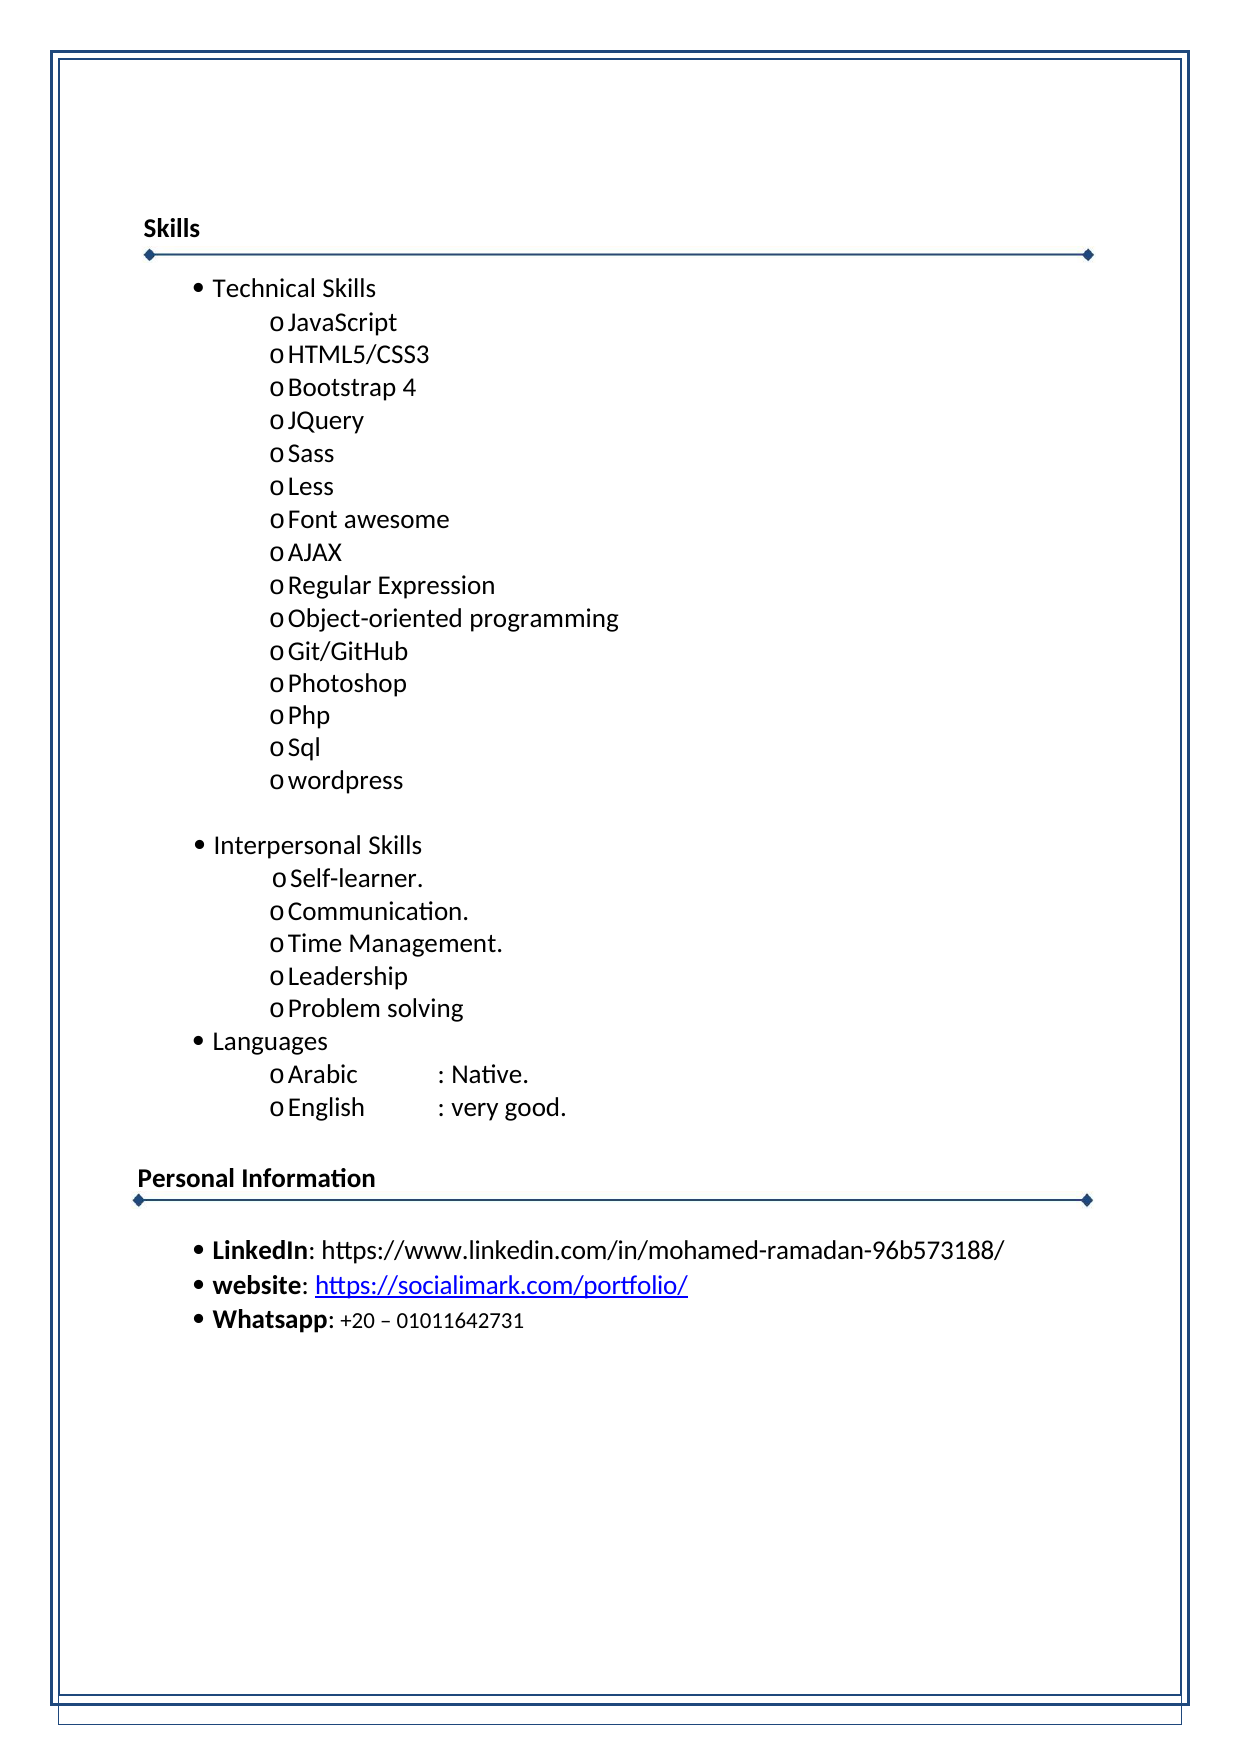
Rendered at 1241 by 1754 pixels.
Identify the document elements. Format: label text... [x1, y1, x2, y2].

list English : very good. [269, 1090, 1126, 1123]
list Regular Expression [269, 568, 1126, 601]
list Git/GitHub [269, 634, 1126, 666]
text Skills [137, 211, 1126, 244]
picture [141, 246, 1096, 263]
picture [130, 1191, 1095, 1209]
list website: https://socialimark.com/portfolio/ [194, 1268, 1126, 1301]
subtitle Personal Information [137, 1161, 1126, 1194]
list AJAX [269, 535, 1126, 568]
list Time Management. [269, 927, 1126, 959]
list JQuery [269, 403, 1126, 436]
list Technical Skills [194, 252, 1126, 304]
list Problem solving [269, 991, 1126, 1024]
list Communication. [269, 894, 1126, 927]
list LinkedIn: https://www.linkedin.com/in/mohamed-ramadan-96b573188/ [194, 1233, 1126, 1266]
list HTML5/CSS3 [269, 338, 1126, 371]
list Less [269, 469, 1126, 502]
list Sql [269, 731, 1126, 763]
list Object-oriented programming [269, 601, 1126, 634]
list Whatsapp: +20 – 01011642731 [194, 1303, 1126, 1336]
list JavaScript [269, 304, 1126, 338]
list Sass [269, 436, 1126, 469]
list Arabic : Native. [269, 1057, 1126, 1090]
list Leadership [269, 959, 1126, 991]
list Photoshop [269, 666, 1126, 699]
list wordpress [269, 763, 1126, 796]
list Interpersonal Skills [137, 828, 422, 861]
list Font awesome [269, 502, 1126, 535]
list Bootstrap 4 [269, 371, 1126, 403]
list Php [269, 699, 1126, 731]
list Languages [194, 1024, 1126, 1057]
list Self-learner. [137, 861, 423, 894]
